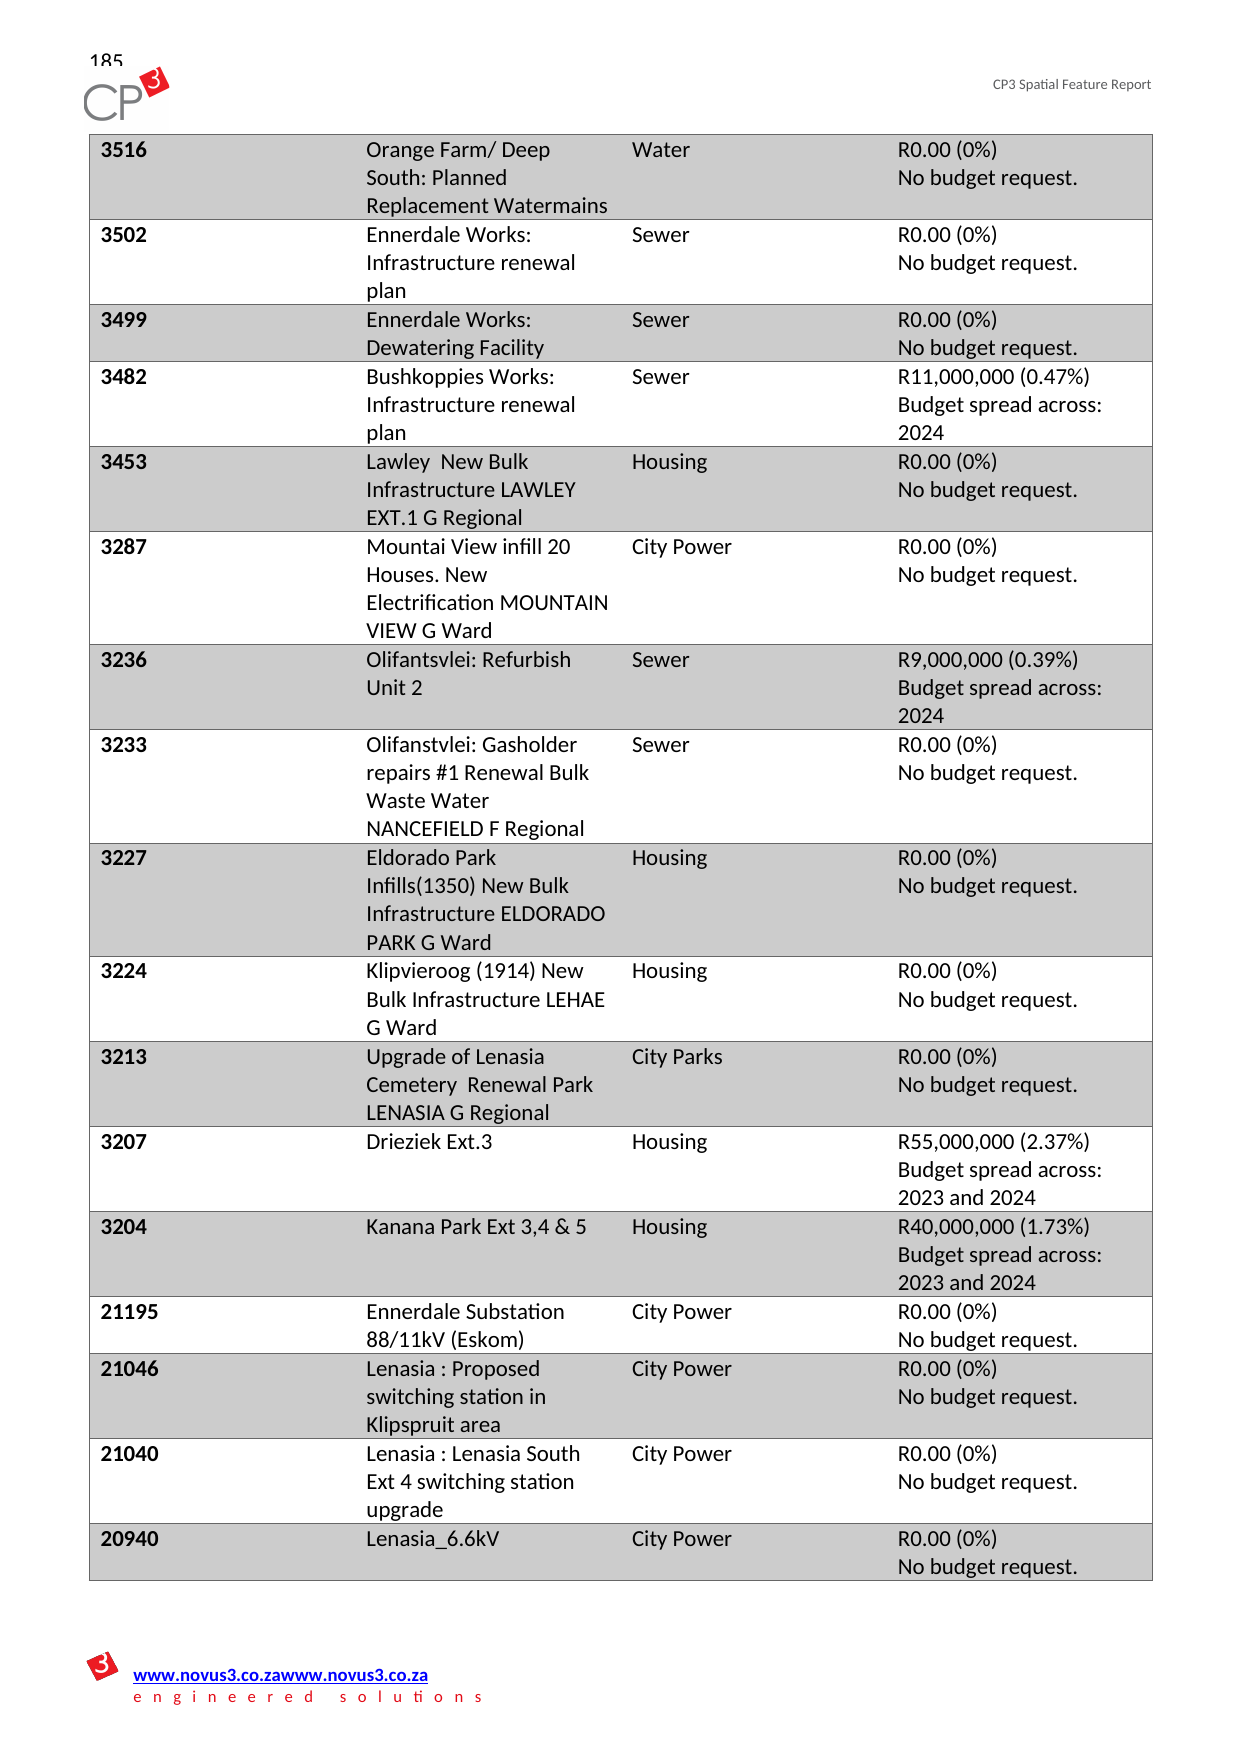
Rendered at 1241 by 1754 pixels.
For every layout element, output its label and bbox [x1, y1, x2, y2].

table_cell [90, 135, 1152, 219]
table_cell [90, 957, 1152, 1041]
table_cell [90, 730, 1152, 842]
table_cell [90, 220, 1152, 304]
picture [83, 66, 170, 132]
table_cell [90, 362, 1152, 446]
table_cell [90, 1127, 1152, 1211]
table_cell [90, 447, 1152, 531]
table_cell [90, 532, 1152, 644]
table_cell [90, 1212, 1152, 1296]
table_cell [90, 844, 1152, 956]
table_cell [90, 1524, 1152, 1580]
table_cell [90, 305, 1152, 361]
picture [86, 1651, 119, 1681]
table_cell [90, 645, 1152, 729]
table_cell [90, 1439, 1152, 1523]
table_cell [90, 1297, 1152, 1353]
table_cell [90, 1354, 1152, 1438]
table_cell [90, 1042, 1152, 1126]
